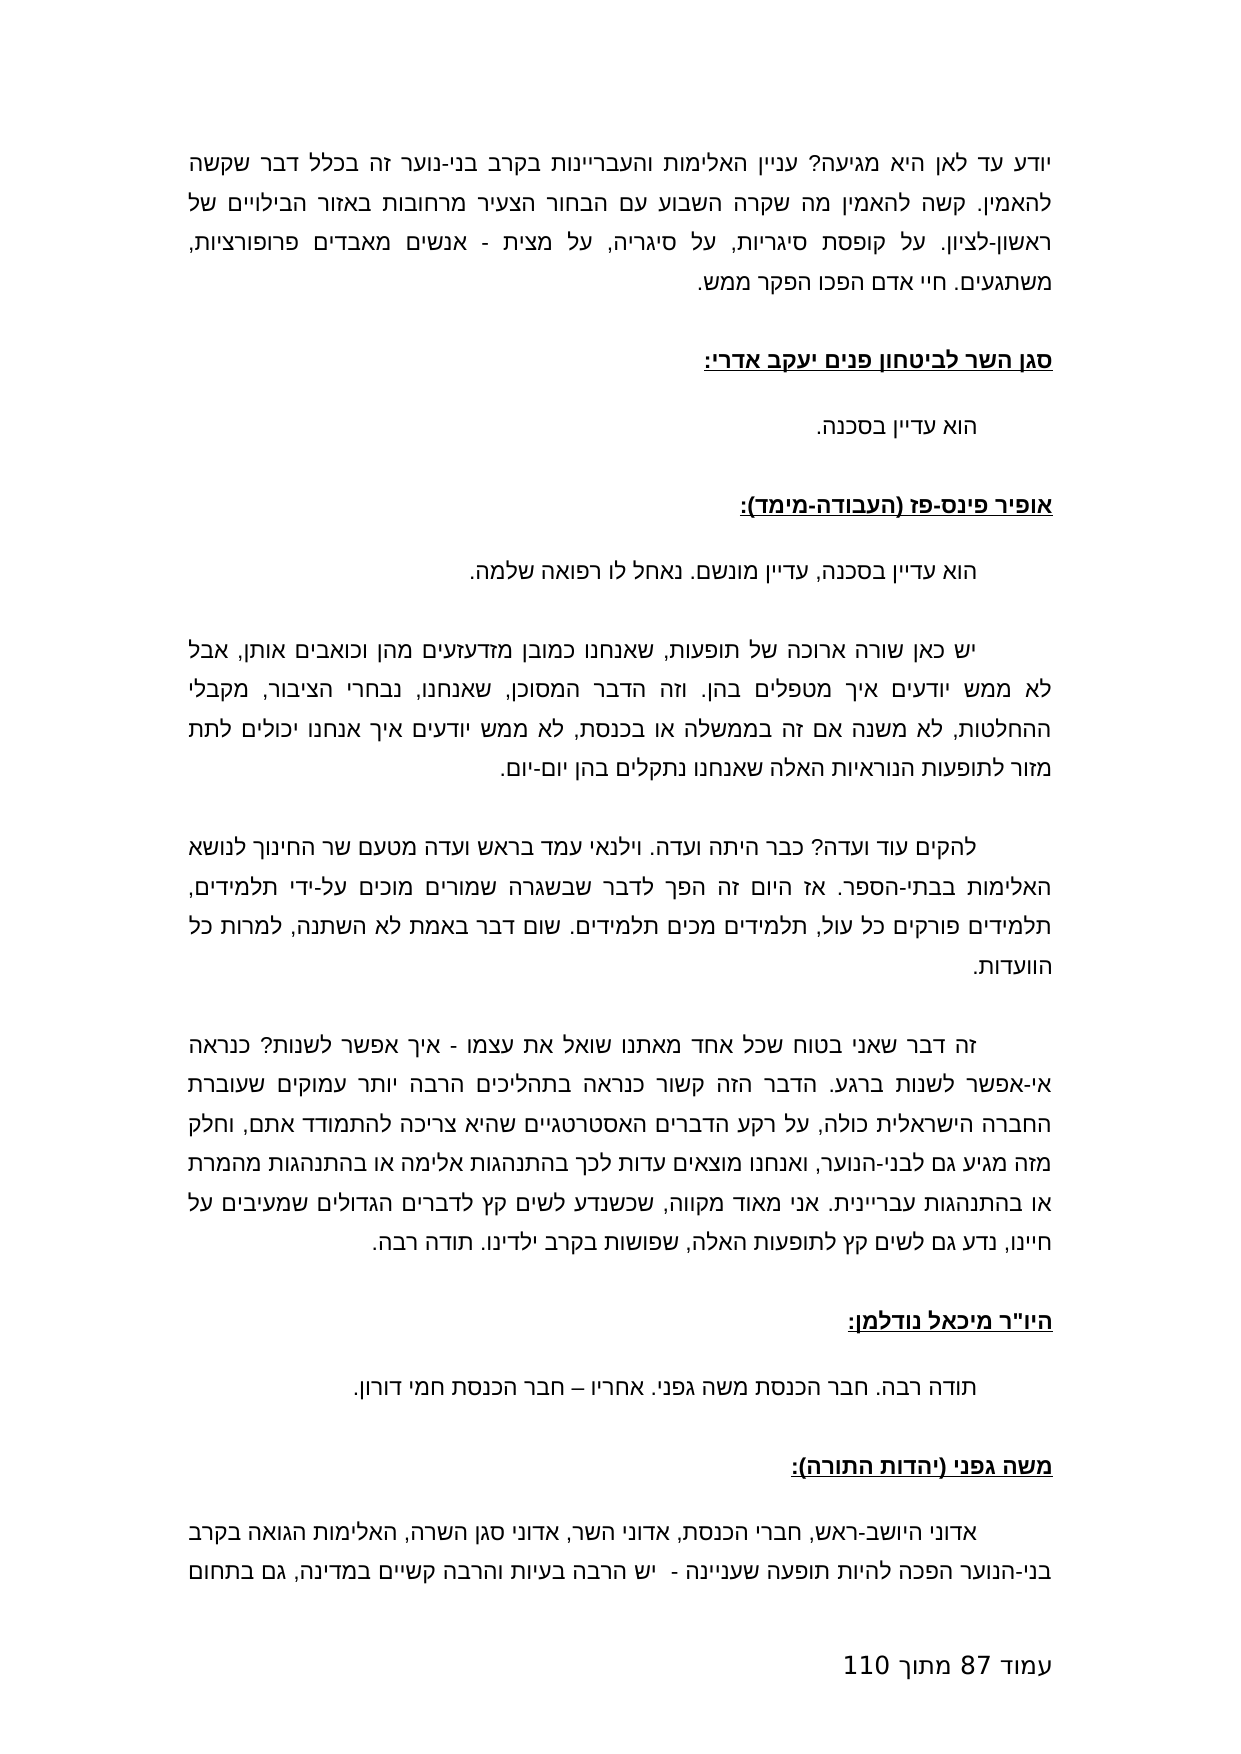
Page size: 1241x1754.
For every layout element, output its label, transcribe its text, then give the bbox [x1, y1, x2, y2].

text להקים עוד ועדה? כבר היתה ועדה. וילנאי עמד בראש ועדה מטעם שר החינוך לנושא האלימות בבתי-הספר. אז היום זה הפך לדבר שבשגרה שמורים מוכים על-ידי תלמידים, תלמידים פורקים כל עול, תלמידים מכים תלמידים. שום דבר באמת לא השתנה, למרות כל הוועדות. [187, 834, 1053, 979]
text יש כאן שורה ארוכה של תופעות, שאנחנו כמובן מזדעזעים מהן וכואבים אותן, אבל לא ממש יודעים איך מטפלים בהן. וזה הדבר המסוכן, שאנחנו, נבחרי הציבור, מקבלי ההחלטות, לא משנה אם זה בממשלה או בכנסת, לא ממש יודעים איך אנחנו יכולים לתת מזור לתופעות הנוראיות האלה שאנחנו נתקלים בהן יום-יום. [187, 637, 1053, 782]
text היו"ר מיכאל נודלמן: [187, 1308, 1053, 1334]
text זה דבר שאני בטוח שכל אחד מאתנו שואל את עצמו - איך אפשר לשנות? כנראה אי-אפשר לשנות ברגע. הדבר הזה קשור כנראה בתהליכים הרבה יותר עמוקים שעוברת החברה הישראלית כולה, על רקע הדברים האסטרטגיים שהיא צריכה להתמודד אתם, וחלק מזה מגיע גם לבני-הנוער, ואנחנו מוצאים עדות לכך בהתנהגות אלימה או בהתנהגות מהמרת או בהתנהגות עבריינית. אני מאוד מקווה, שכשנדע לשים קץ לדברים הגדולים שמעיבים על חיינו, נדע גם לשים קץ לתופעות האלה, שפושות בקרב ילדינו. תודה רבה. [187, 1032, 1053, 1256]
text אופיר פינס-פז (העבודה-מימד): [187, 492, 1053, 518]
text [187, 150, 1053, 295]
text משה גפני (יהדות התורה): [187, 1453, 1053, 1479]
text הוא עדיין בסכנה. [187, 413, 1053, 439]
text הוא עדיין בסכנה, עדיין מונשם. נאחל לו רפואה שלמה. [187, 558, 1053, 584]
text סגן השר לביטחון פנים יעקב אדרי: [187, 347, 1053, 374]
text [187, 1519, 1053, 1584]
text תודה רבה. חבר הכנסת משה גפני. אחריו – חבר הכנסת חמי דורון. [187, 1374, 1053, 1400]
